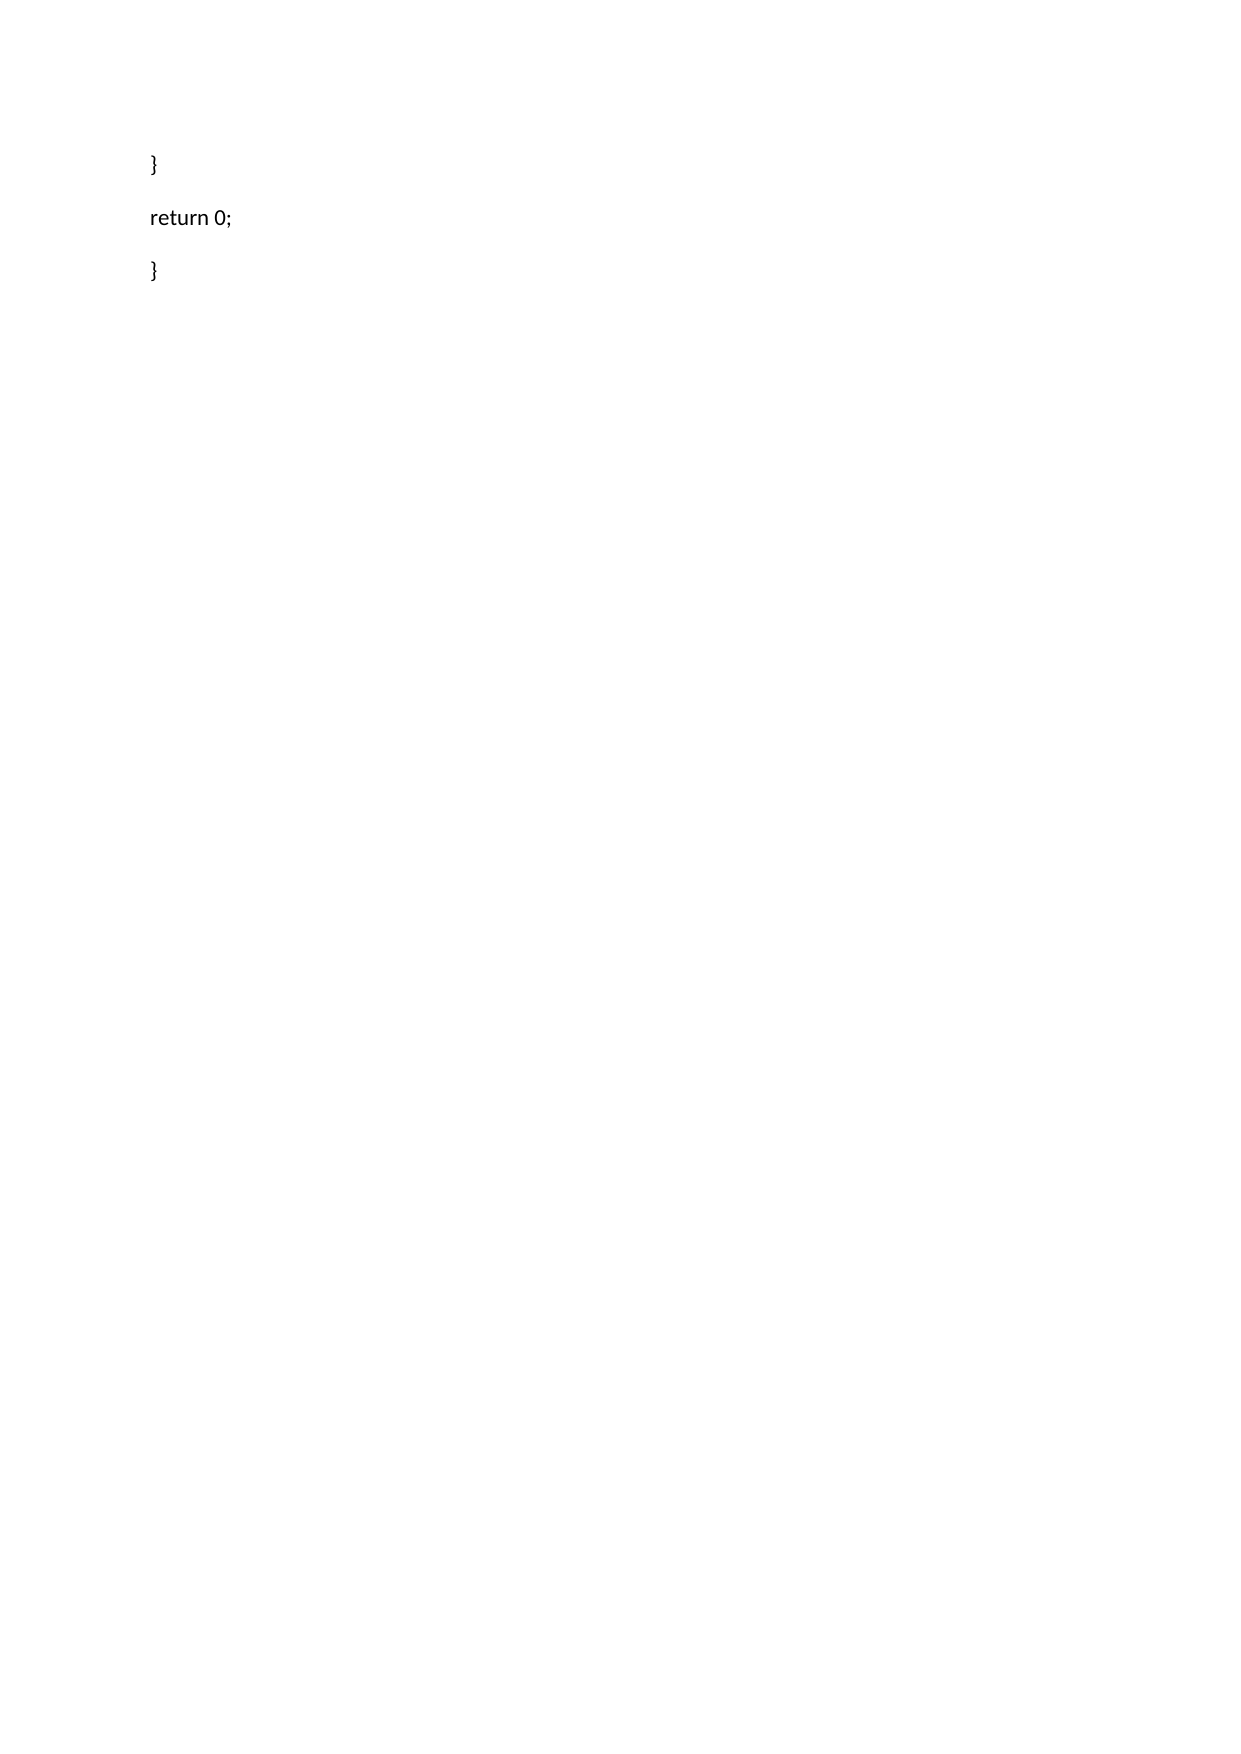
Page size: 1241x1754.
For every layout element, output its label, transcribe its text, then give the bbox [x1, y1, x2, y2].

text } [150, 256, 1090, 284]
text } [150, 150, 1090, 178]
text return 0; [150, 203, 1090, 231]
